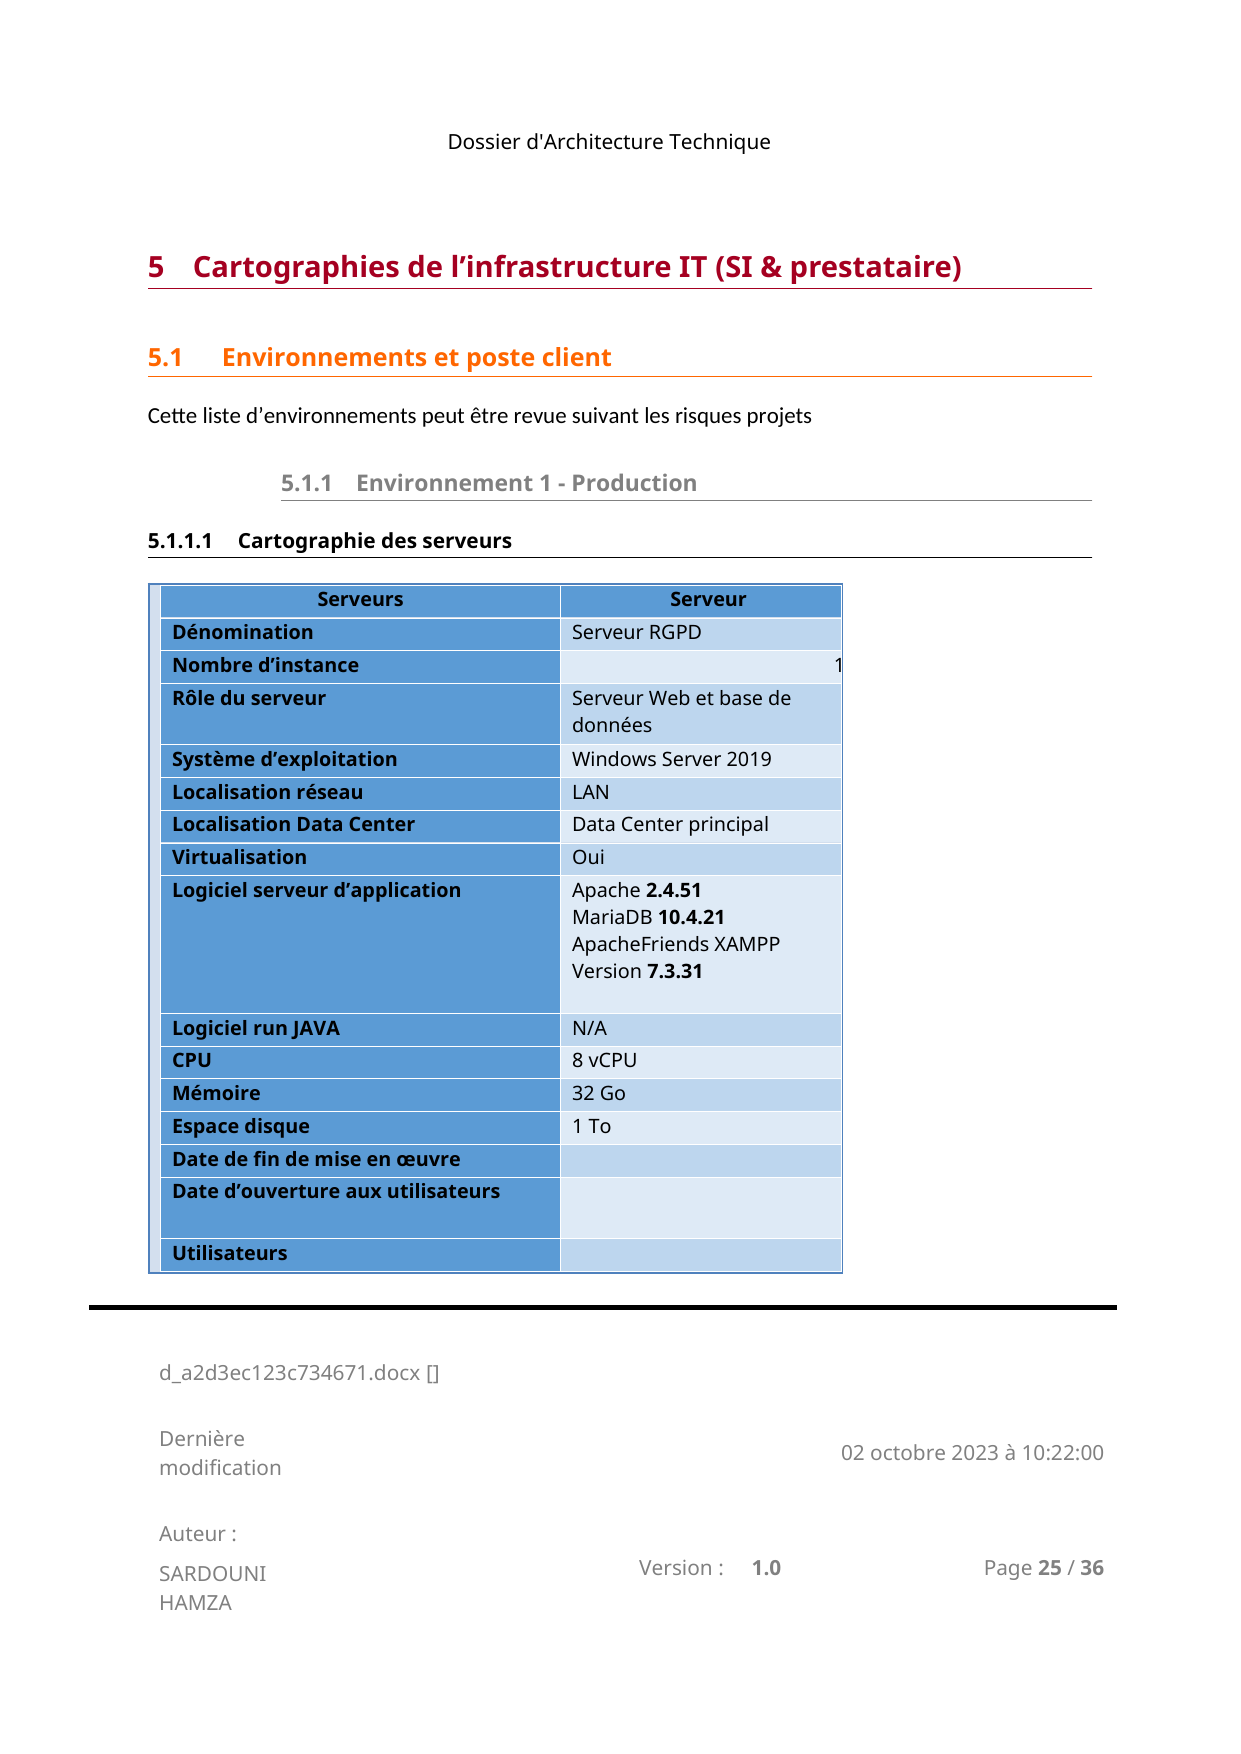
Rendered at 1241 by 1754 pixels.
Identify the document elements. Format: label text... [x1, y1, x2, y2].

text Environnements et poste client [148, 339, 1092, 376]
text Cartographies de l’infrastructure IT (SI & prestataire) [148, 247, 1092, 288]
text Cette liste d’environnements peut être revue suivant les risques projets [148, 402, 1092, 430]
text Environnement 1 - Production [281, 467, 1092, 500]
text Cartographie des serveurs [148, 526, 1092, 557]
table_header [150, 585, 160, 1272]
